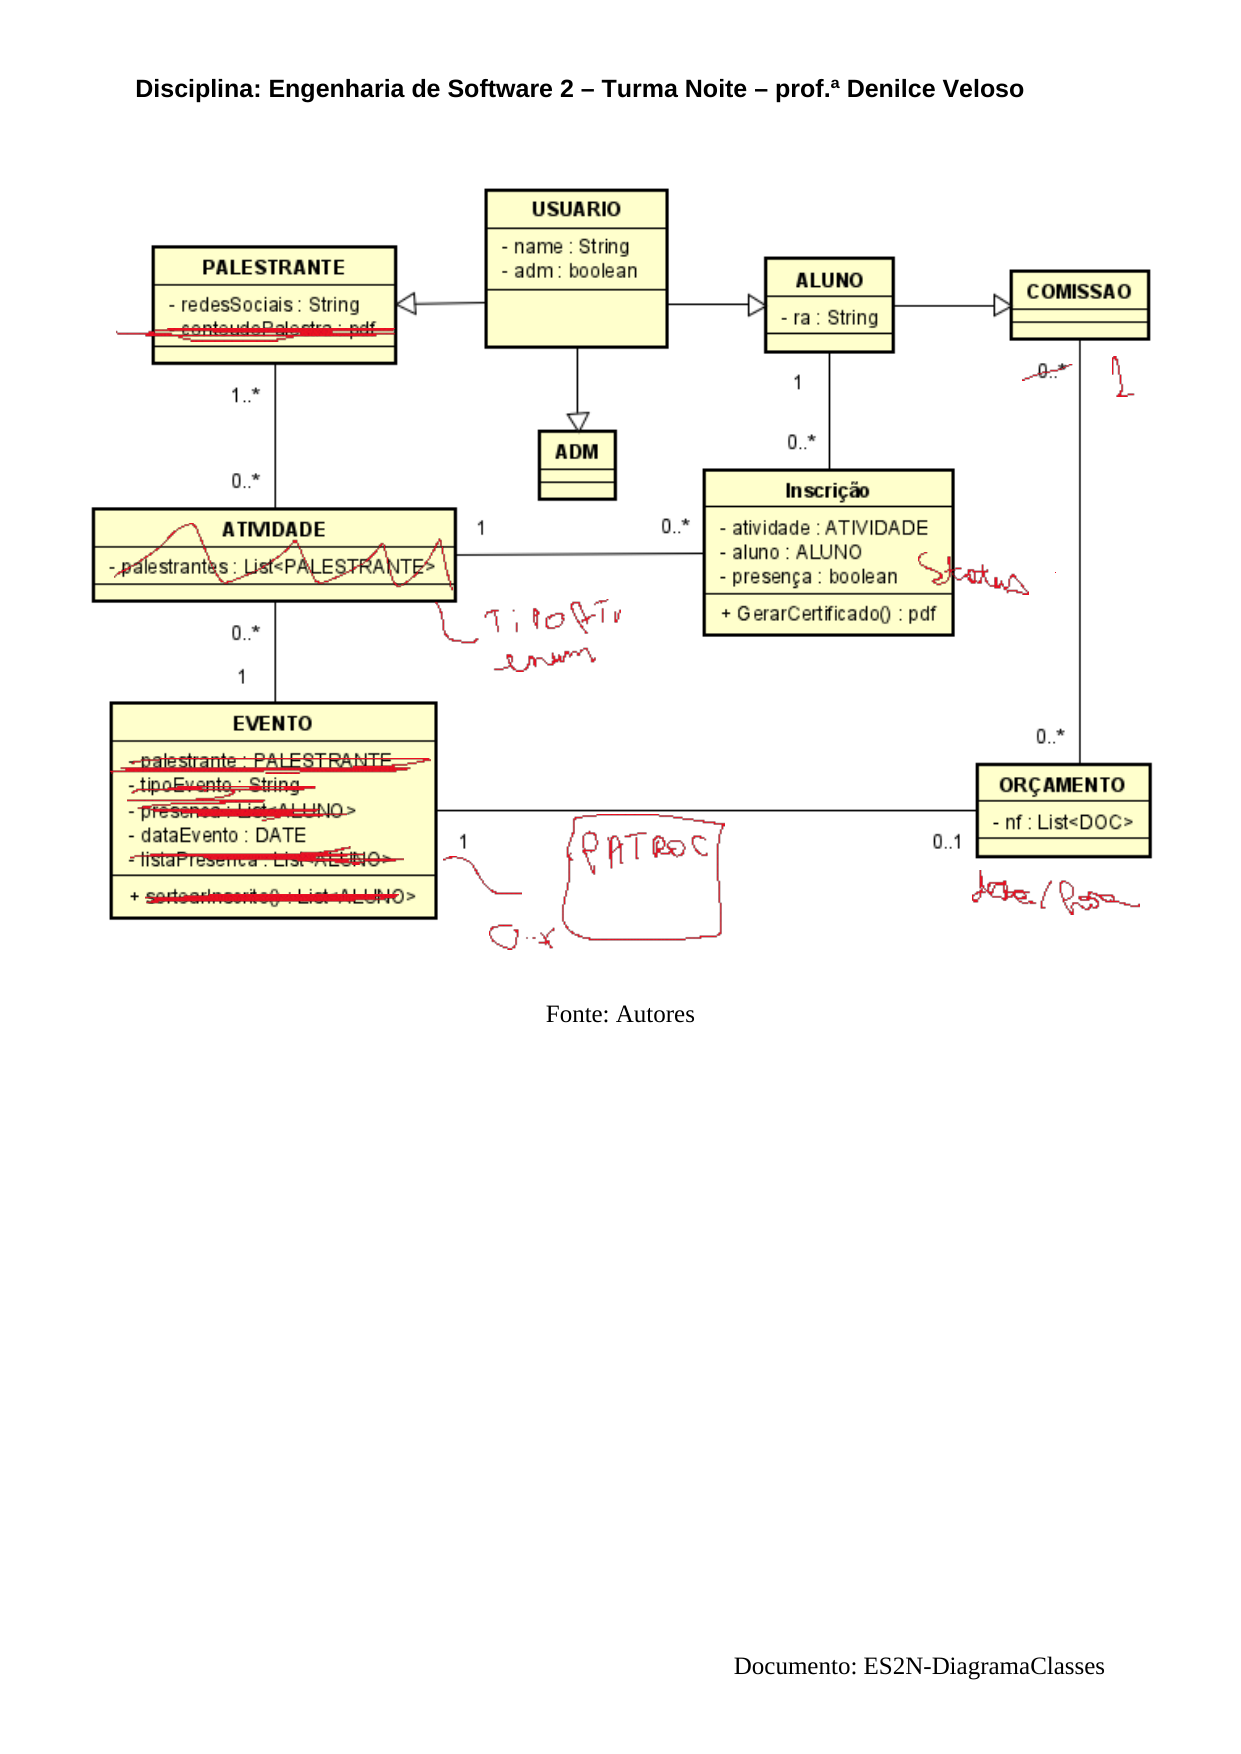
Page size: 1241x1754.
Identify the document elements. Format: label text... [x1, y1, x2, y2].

text Fonte: Autores [135, 999, 1105, 1028]
picture [76, 155, 1178, 950]
